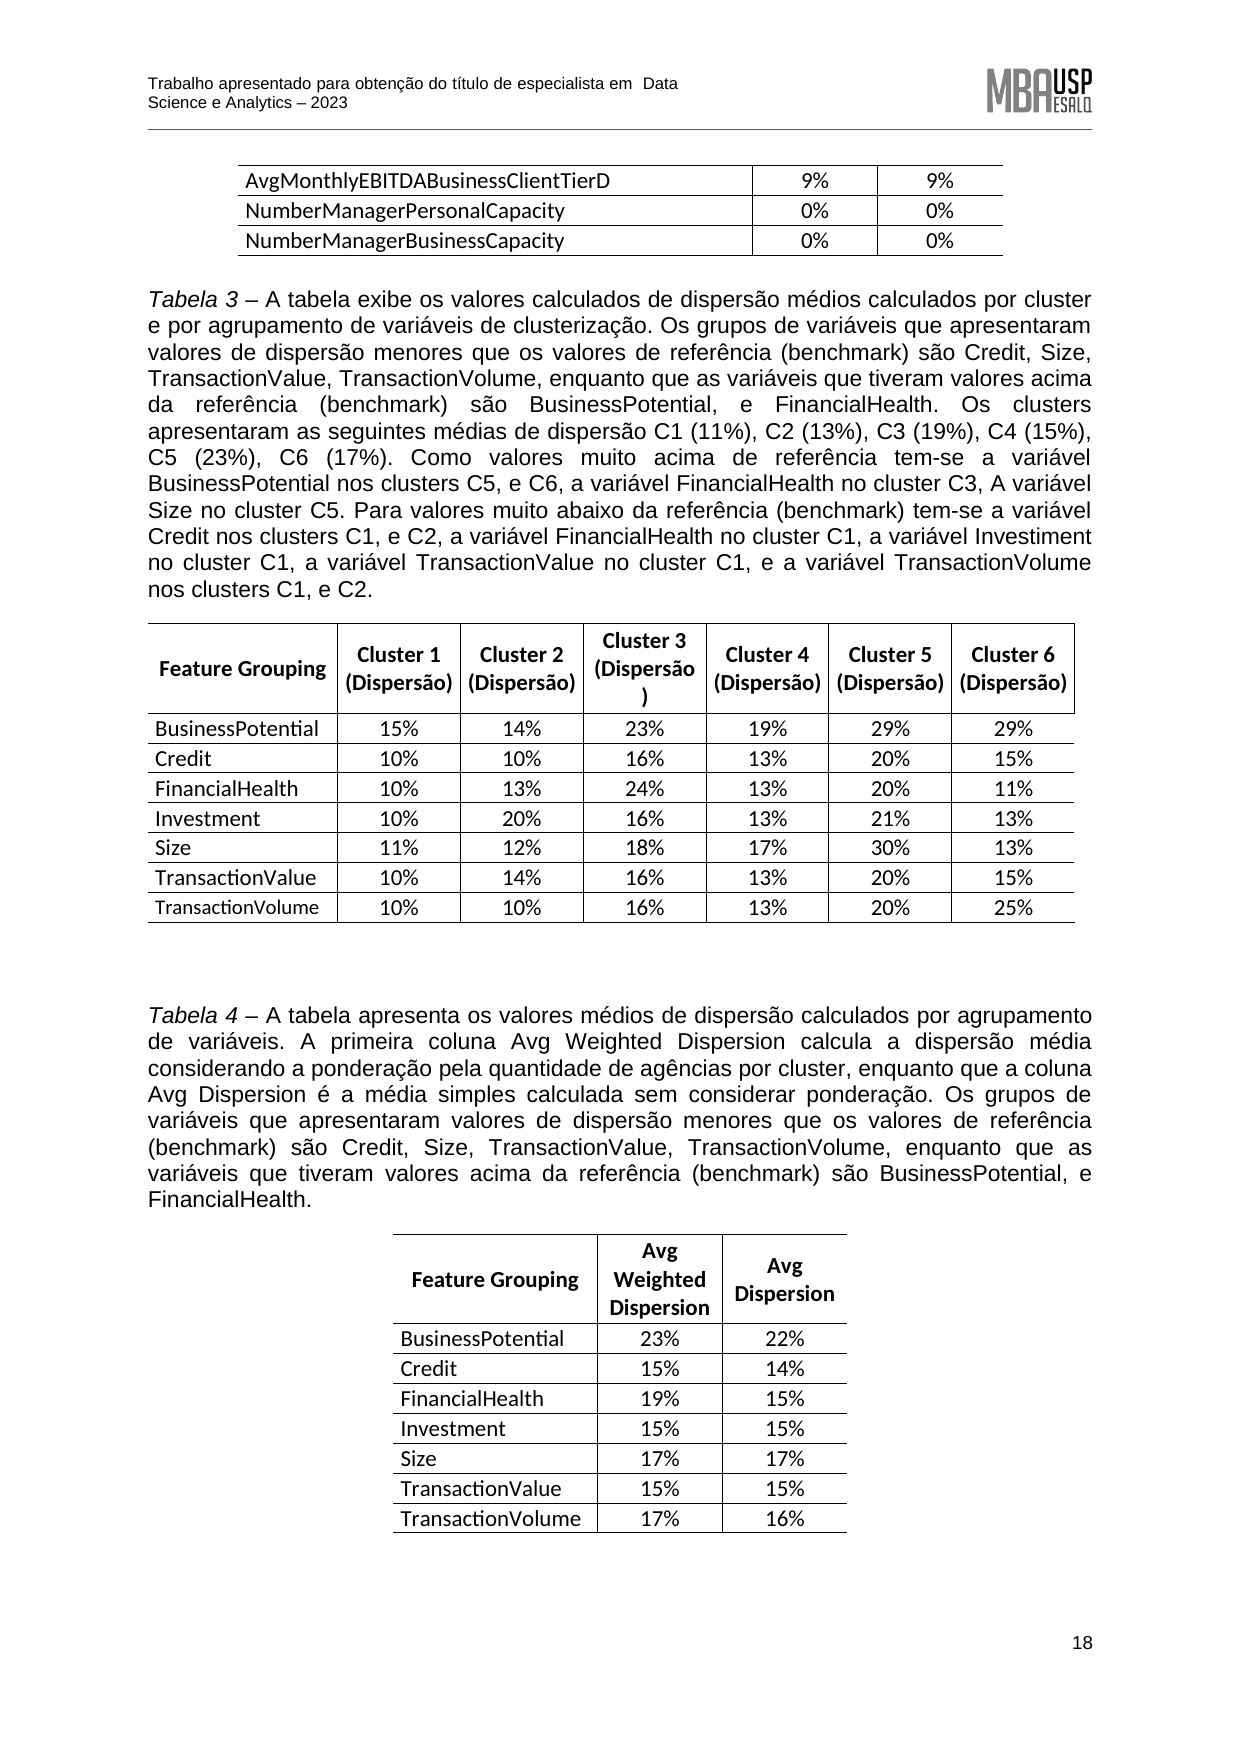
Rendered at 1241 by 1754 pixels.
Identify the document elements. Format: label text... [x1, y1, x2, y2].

table_cell 15% [598, 1474, 722, 1502]
table_cell 22% [723, 1324, 847, 1353]
table_cell 0% [753, 226, 877, 254]
table_cell Credit [393, 1354, 597, 1383]
table_cell 20% [829, 893, 951, 922]
table_cell 10% [338, 893, 460, 922]
table_header Feature Grouping [148, 624, 337, 712]
table_cell 15% [952, 862, 1075, 892]
table_cell 17% [723, 1444, 847, 1472]
table_cell 17% [598, 1444, 722, 1472]
table_header Cluster 2 (Dispersão) [461, 624, 583, 712]
table_cell 16% [584, 744, 706, 772]
table_cell 17% [598, 1504, 722, 1532]
table_cell TransactionVolume [393, 1504, 597, 1532]
table_header Cluster 3 (Dispersão) [584, 624, 706, 712]
table_cell 15% [952, 743, 1075, 772]
table_cell FinancialHealth [393, 1384, 597, 1413]
table_cell 10% [338, 773, 460, 802]
table_cell FinancialHealth [148, 773, 337, 802]
table_cell 13% [707, 893, 828, 922]
table_cell 29% [829, 714, 951, 742]
table_cell 23% [598, 1324, 722, 1353]
table_cell 9% [878, 166, 1002, 195]
table_cell 15% [338, 714, 460, 742]
table_cell 13% [707, 744, 828, 772]
table_header Cluster 5 (Dispersão) [829, 624, 951, 712]
table_cell Investment [393, 1414, 597, 1443]
table_cell 21% [829, 803, 951, 832]
table_cell 15% [723, 1414, 847, 1443]
table_cell 9% [753, 166, 877, 195]
table_cell 13% [707, 773, 828, 802]
table_cell 20% [461, 803, 583, 832]
table_header Feature Grouping [393, 1235, 597, 1323]
table_cell AvgMonthlyEBITDABusinessClientTierD [238, 166, 752, 195]
table_cell 20% [829, 744, 951, 772]
table_cell NumberManagerPersonalCapacity [238, 196, 752, 225]
table_cell 12% [461, 833, 583, 862]
table_cell 20% [829, 863, 951, 892]
table_cell 0% [878, 226, 1002, 254]
table_cell 16% [584, 863, 706, 892]
table_cell 30% [829, 833, 951, 862]
table_cell 18% [584, 833, 706, 862]
table_header Cluster 4 (Dispersão) [707, 624, 828, 712]
table_cell Size [393, 1444, 597, 1472]
table_cell 29% [952, 714, 1075, 742]
table_cell 17% [707, 833, 828, 862]
table_cell 24% [584, 773, 706, 802]
table_cell 10% [461, 744, 583, 772]
table_cell 13% [952, 832, 1075, 862]
table_cell 10% [461, 893, 583, 922]
table_cell 15% [598, 1354, 722, 1383]
table_cell 16% [584, 803, 706, 832]
table_cell TransactionVolume [148, 893, 337, 922]
table_cell 15% [723, 1474, 847, 1502]
table_cell Credit [148, 744, 337, 772]
table_cell 13% [461, 773, 583, 802]
table_cell TransactionValue [148, 863, 337, 892]
table_header Avg Dispersion [723, 1235, 847, 1323]
table_header Cluster 6 (Dispersão) [952, 624, 1074, 712]
table_cell NumberManagerBusinessCapacity [238, 226, 752, 254]
table_cell 11% [952, 772, 1075, 802]
table_cell 13% [707, 863, 828, 892]
table_header Avg Weighted Dispersion [598, 1235, 722, 1323]
table_cell 16% [584, 893, 706, 922]
table_cell 19% [598, 1384, 722, 1413]
table_cell 19% [707, 714, 828, 742]
table_cell 10% [338, 744, 460, 772]
table_cell 14% [461, 863, 583, 892]
table_cell 10% [338, 863, 460, 892]
table_cell 20% [829, 773, 951, 802]
table_cell 14% [723, 1354, 847, 1383]
table_cell Size [148, 833, 337, 862]
table_cell 15% [598, 1414, 722, 1443]
table_header Cluster 1 (Dispersão) [338, 624, 460, 712]
table_cell 16% [723, 1504, 847, 1532]
table_cell TransactionValue [393, 1474, 597, 1502]
table_cell 23% [584, 714, 706, 742]
table_cell 13% [707, 803, 828, 832]
table_cell 11% [338, 833, 460, 862]
table_cell 25% [952, 892, 1075, 922]
table_cell 15% [723, 1384, 847, 1413]
table_cell 14% [461, 714, 583, 742]
table_cell 0% [878, 196, 1002, 225]
table_cell 0% [753, 196, 877, 225]
table_cell 13% [952, 802, 1075, 832]
table_cell BusinessPotential [148, 714, 337, 742]
picture [984, 67, 1095, 114]
table_cell 10% [338, 803, 460, 832]
table_cell BusinessPotential [393, 1324, 597, 1353]
table_cell Investment [148, 803, 337, 832]
